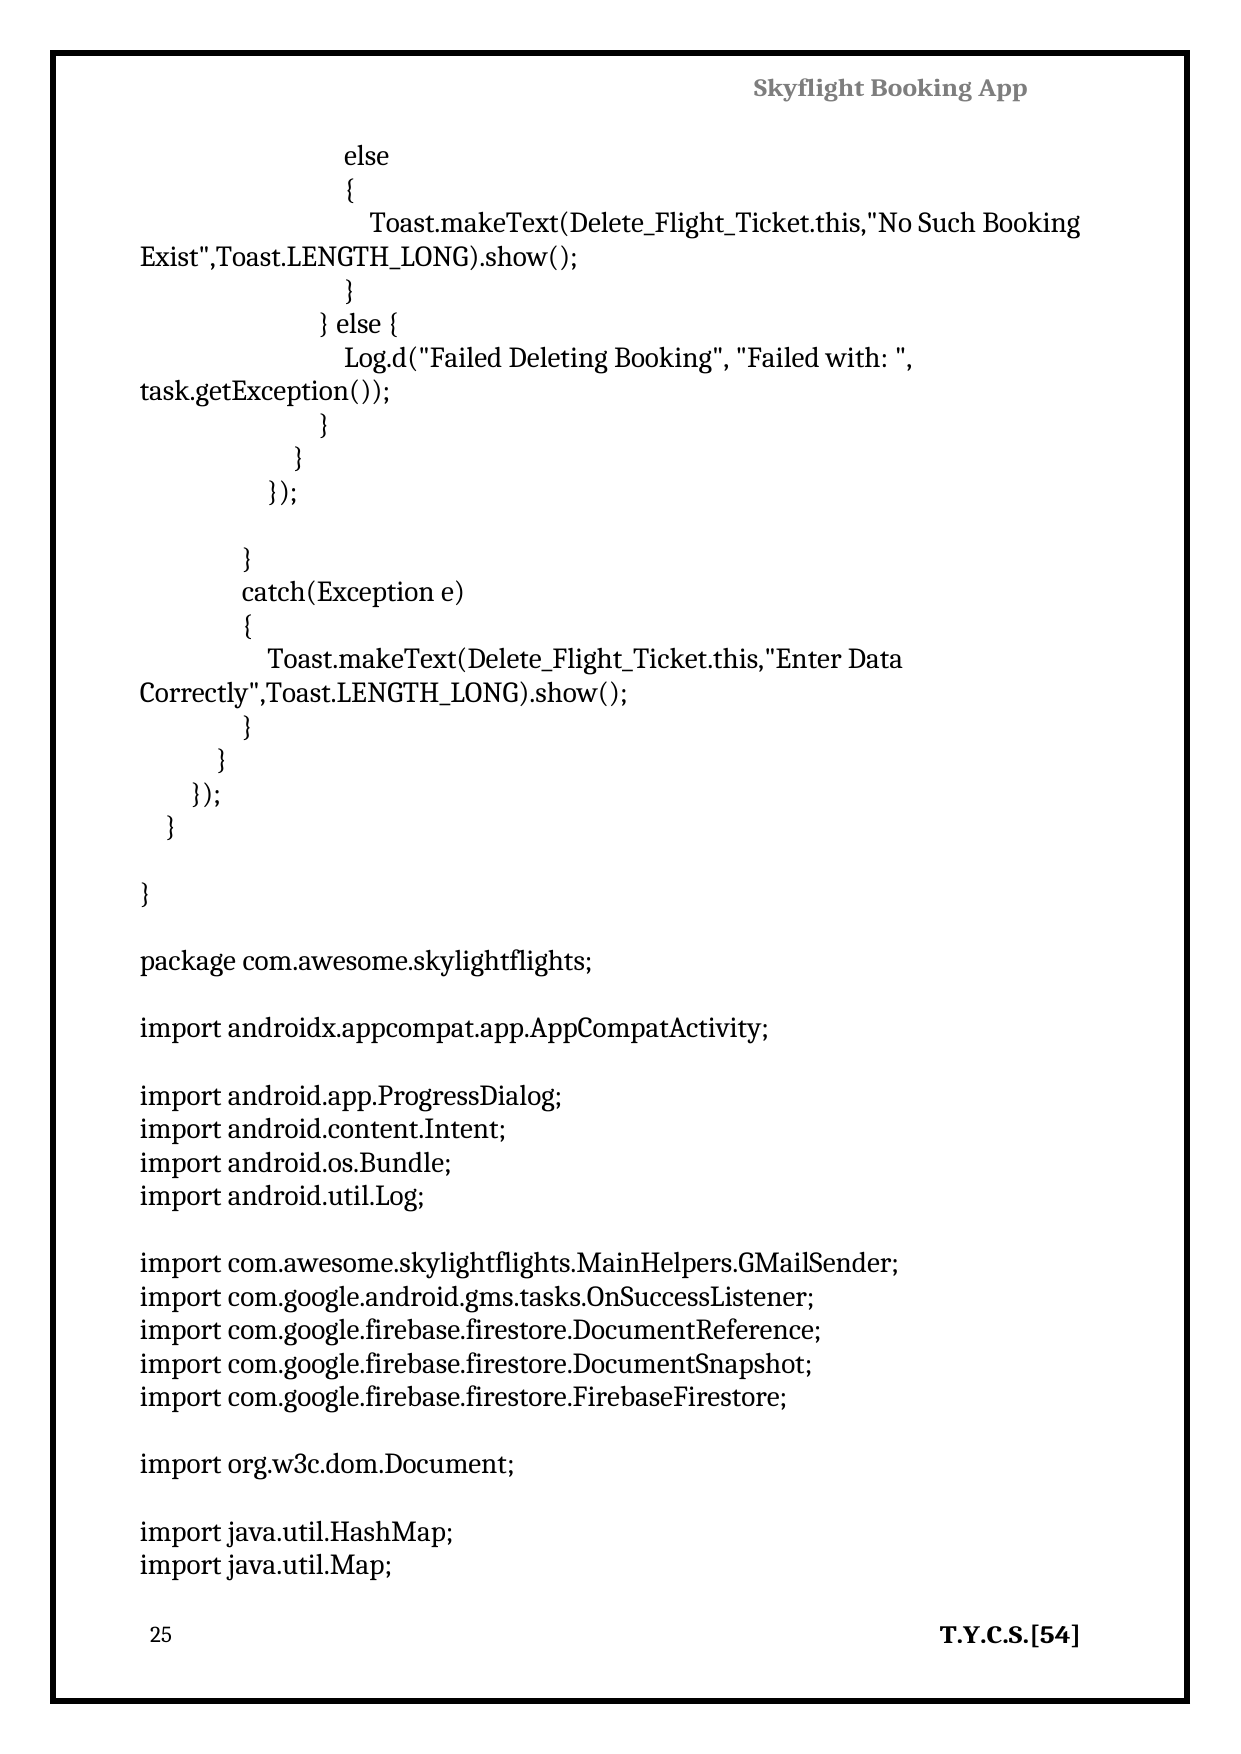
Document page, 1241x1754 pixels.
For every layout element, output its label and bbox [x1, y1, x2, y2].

text [139, 139, 1121, 911]
text [139, 944, 1121, 1615]
